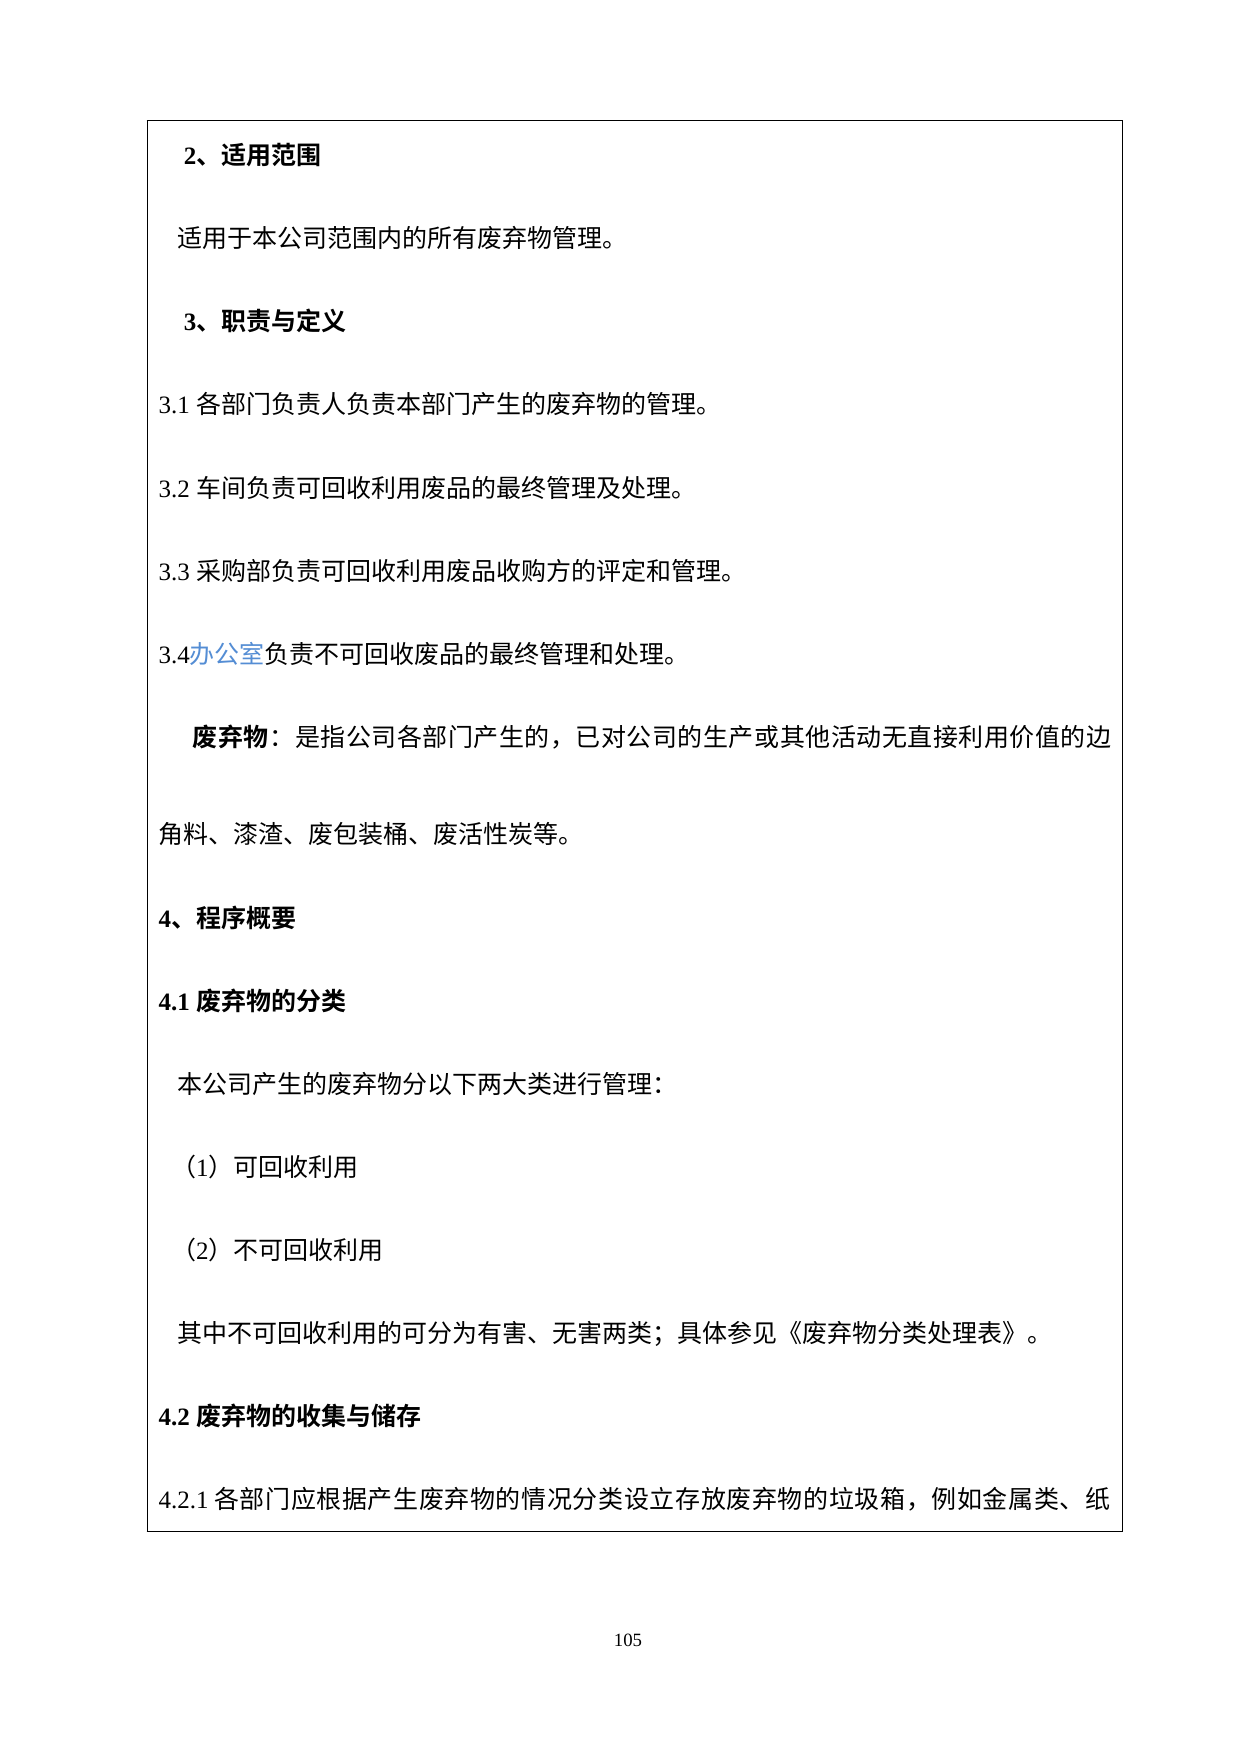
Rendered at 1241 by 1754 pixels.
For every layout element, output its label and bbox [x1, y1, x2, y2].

table_cell [148, 121, 1122, 1531]
